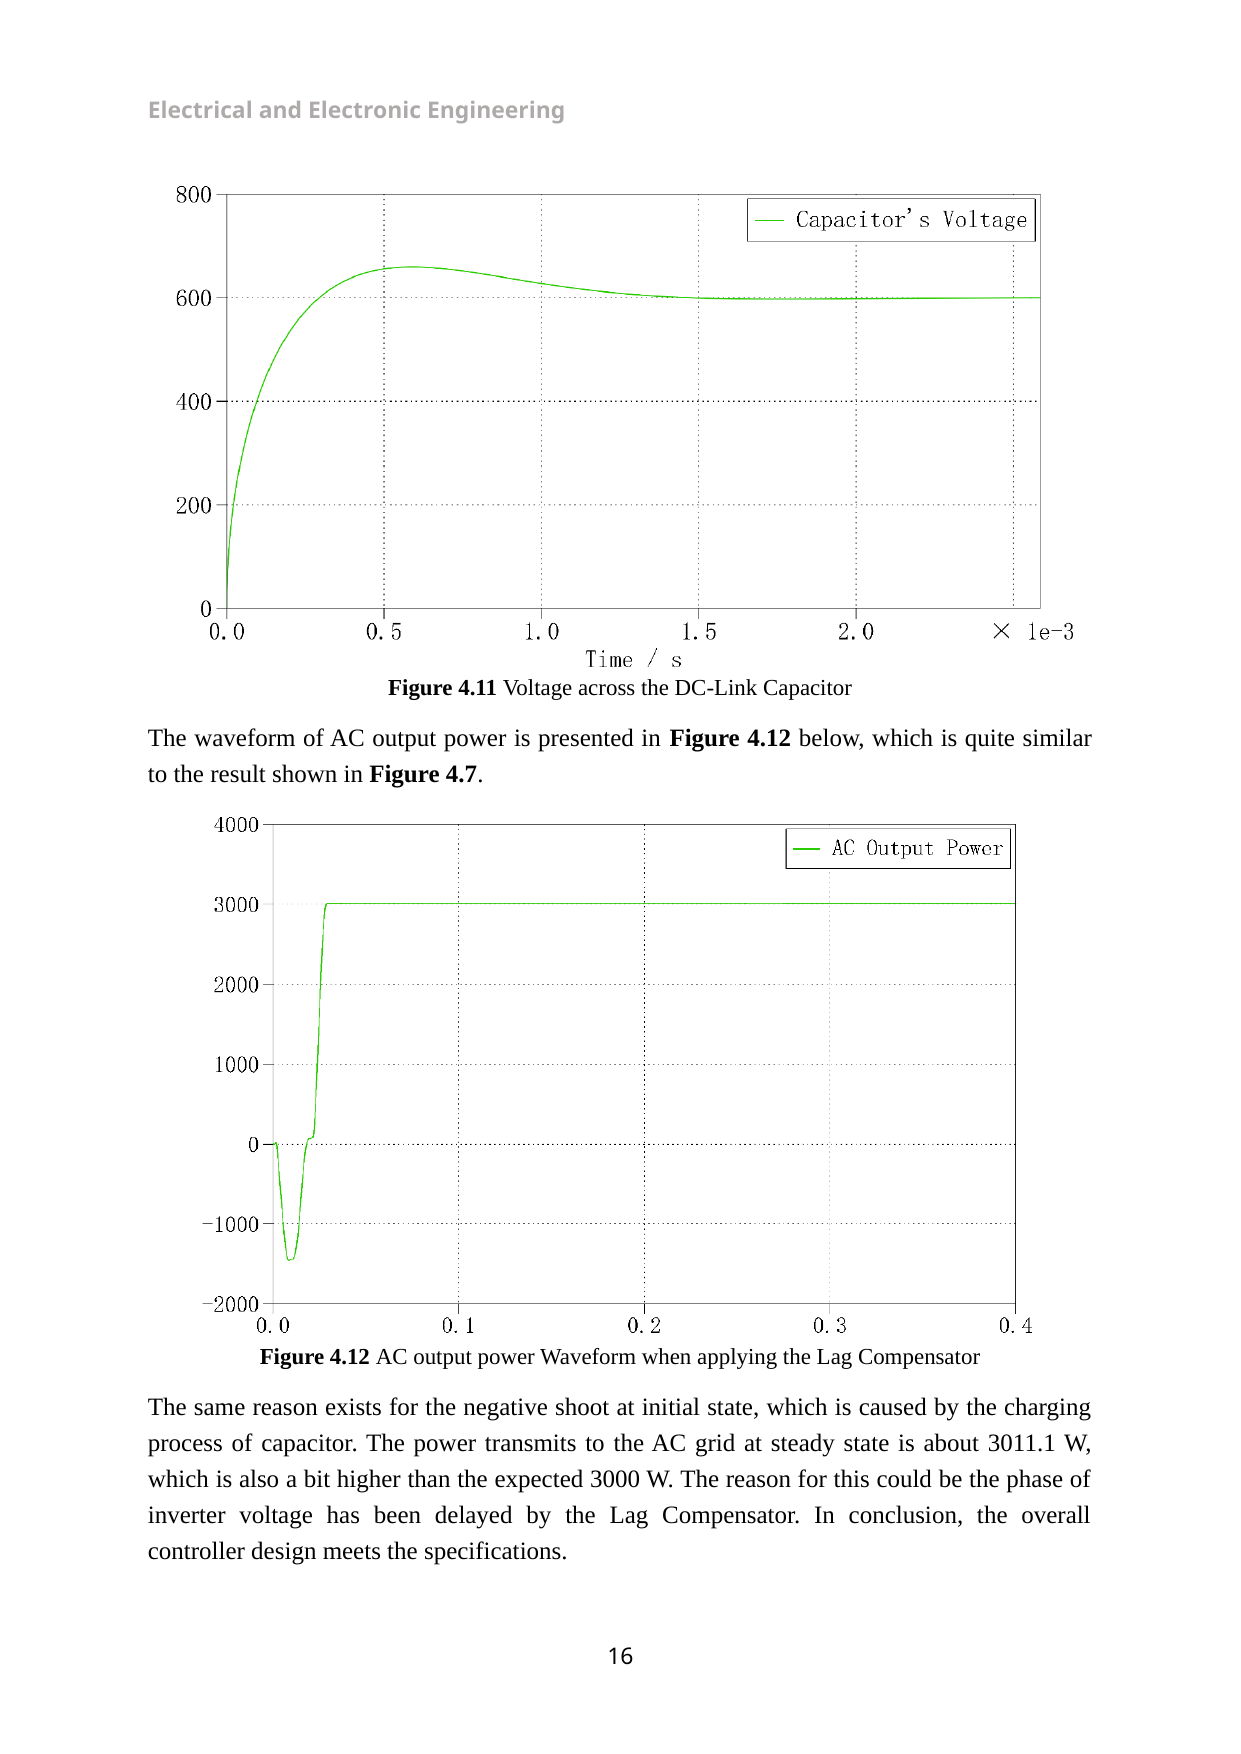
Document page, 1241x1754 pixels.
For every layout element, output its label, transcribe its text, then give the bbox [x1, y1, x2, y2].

text Figure 4.11 Voltage across the DC-Link Capacitor [148, 674, 1092, 700]
text The same reason exists for the negative shoot at initial state, which is caused by the charging process of capacitor. The power transmits to the AC grid at steady state is about 3011.1 W, which is also a bit higher than the expected 3000 W. The reason for this could be the phase of inverter voltage has been delayed by the Lag Compensator. In conclusion, the overall controller design meets the specifications. [148, 1392, 1092, 1565]
text The waveform of AC output power is presented in Figure 4.12 below, which is quite similar to the result shown in Figure 4.7. [148, 723, 1092, 788]
picture [163, 162, 1077, 667]
picture [190, 794, 1050, 1336]
text Figure 4.12 AC output power Waveform when applying the Lag Compensator [148, 1343, 1092, 1369]
